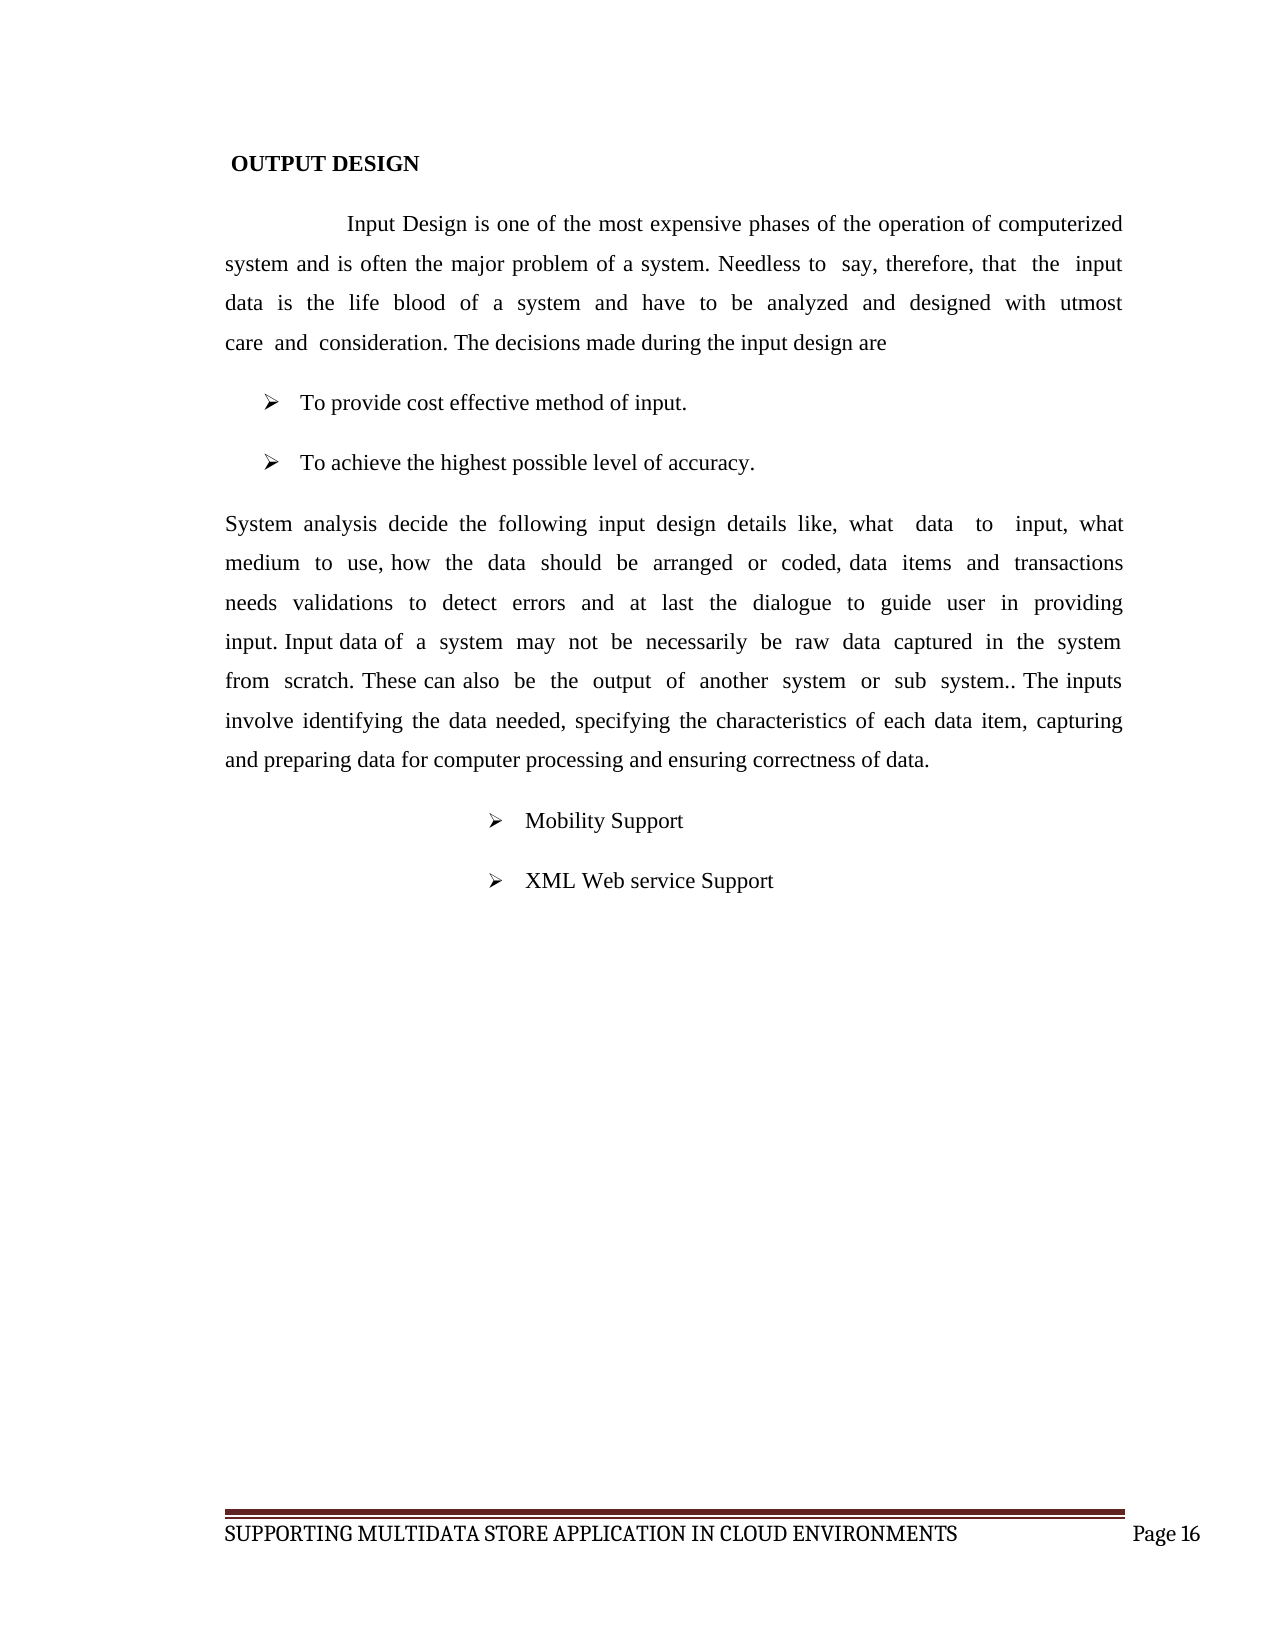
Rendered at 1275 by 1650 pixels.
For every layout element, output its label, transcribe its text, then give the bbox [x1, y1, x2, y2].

list XML Web service Support [487, 867, 1125, 893]
text System analysis decide the following input design details like, what data to input, what medium to use, how the data should be arranged or coded, data items and transactions needs validations to detect errors and at last the dialogue to guide user in providing input. Input data of a system may not be necessarily be raw data captured in the system from scratch. These can also be the output of another system or sub system.. The inputs involve identifying the data needed, specifying the characteristics of each data item, capturing and preparing data for computer processing and ensuring correctness of data. [225, 510, 1125, 773]
list Mobility Support [487, 807, 1125, 833]
text OUTPUT DESIGN [225, 150, 1125, 176]
list To provide cost effective method of input. [262, 389, 1125, 415]
text Input Design is one of the most expensive phases of the operation of computerized system and is often the major problem of a system. Needless to say, therefore, that the input data is the life blood of a system and have to be analyzed and designed with utmost care and consideration. The decisions made during the input design are [225, 210, 1125, 355]
list To achieve the highest possible level of accuracy. [262, 449, 1125, 476]
